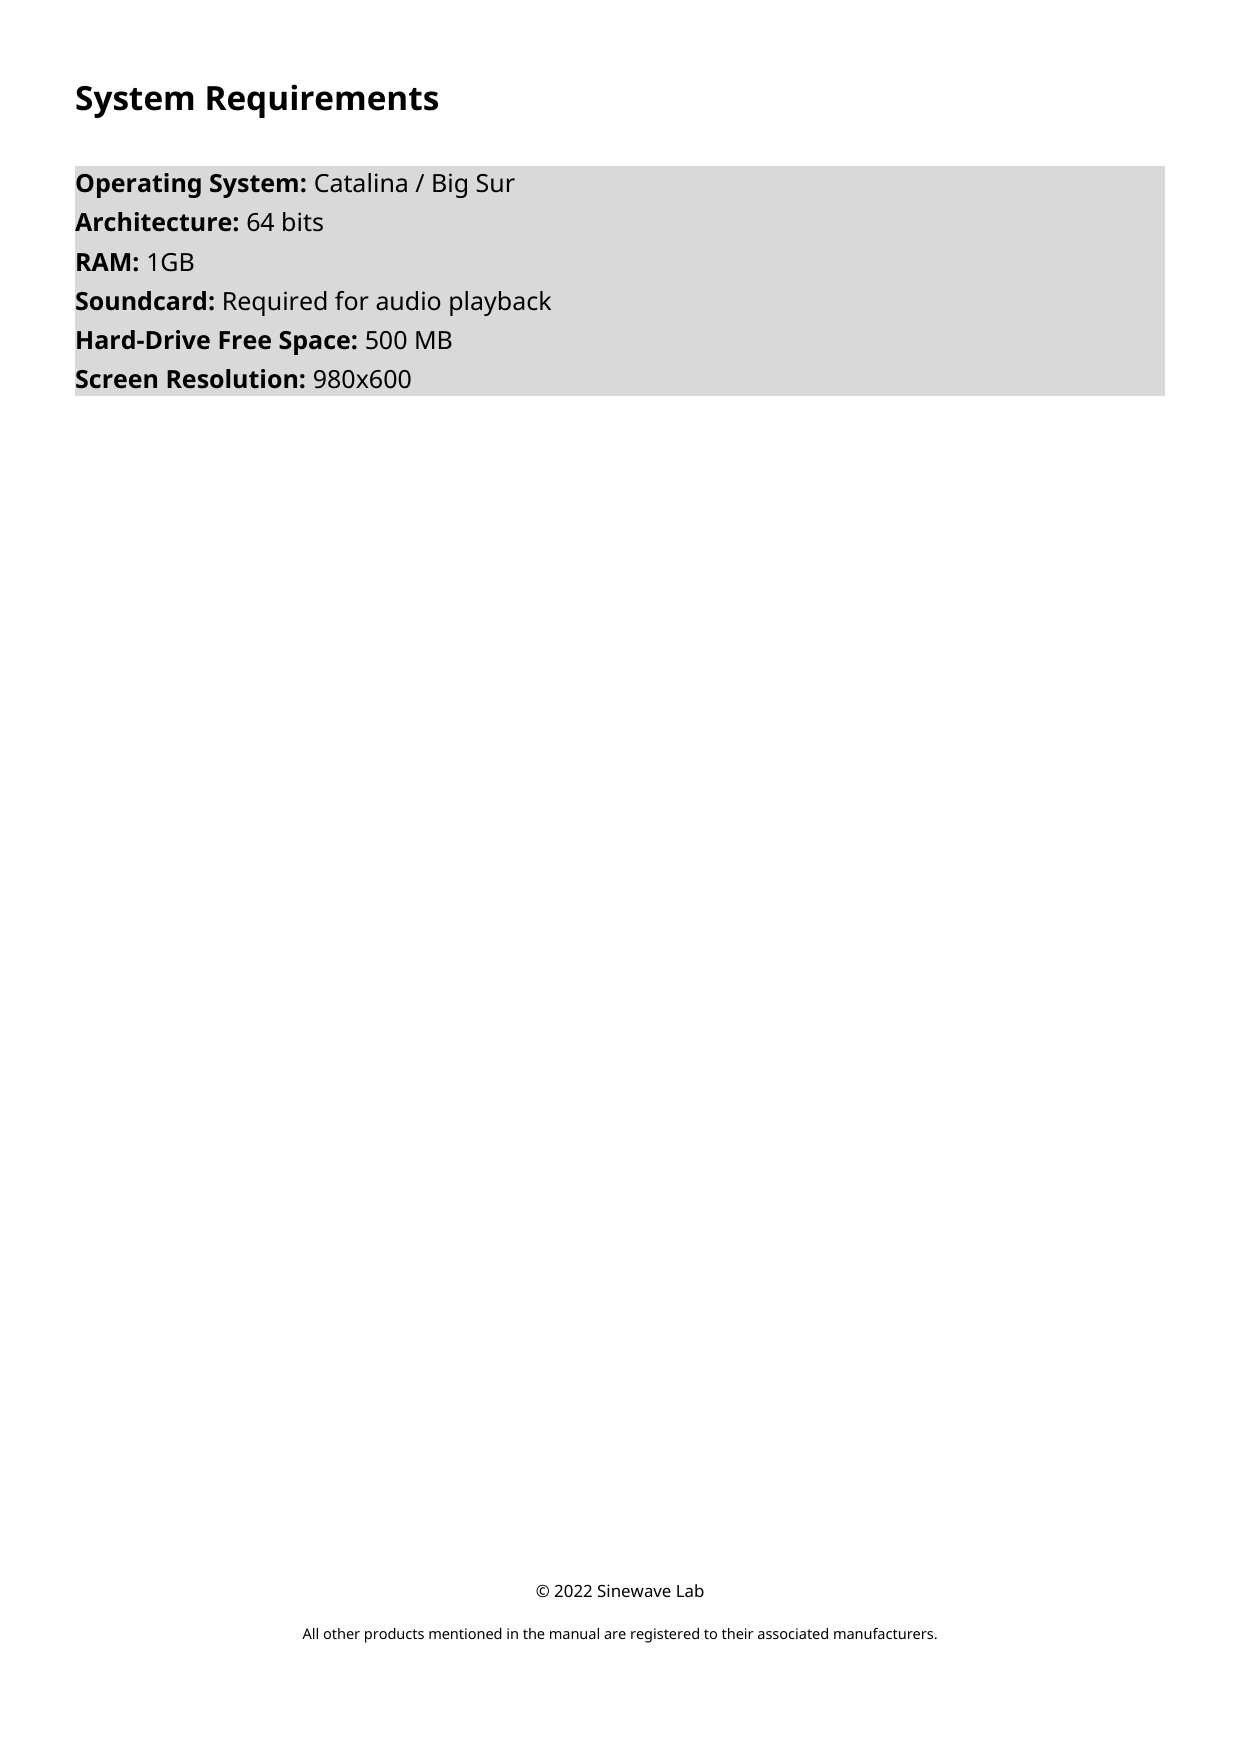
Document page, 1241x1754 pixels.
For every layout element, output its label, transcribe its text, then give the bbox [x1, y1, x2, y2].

text Soundcard: Required for audio playback [75, 283, 1165, 317]
text System Requirements [75, 75, 1165, 120]
text Operating System: Catalina / Big Sur [75, 166, 1165, 200]
text Hard-Drive Free Space: 500 MB [75, 323, 1165, 357]
text Screen Resolution: 980x600 [75, 362, 1165, 396]
text Architecture: 64 bits RAM: 1GB [75, 205, 1165, 278]
